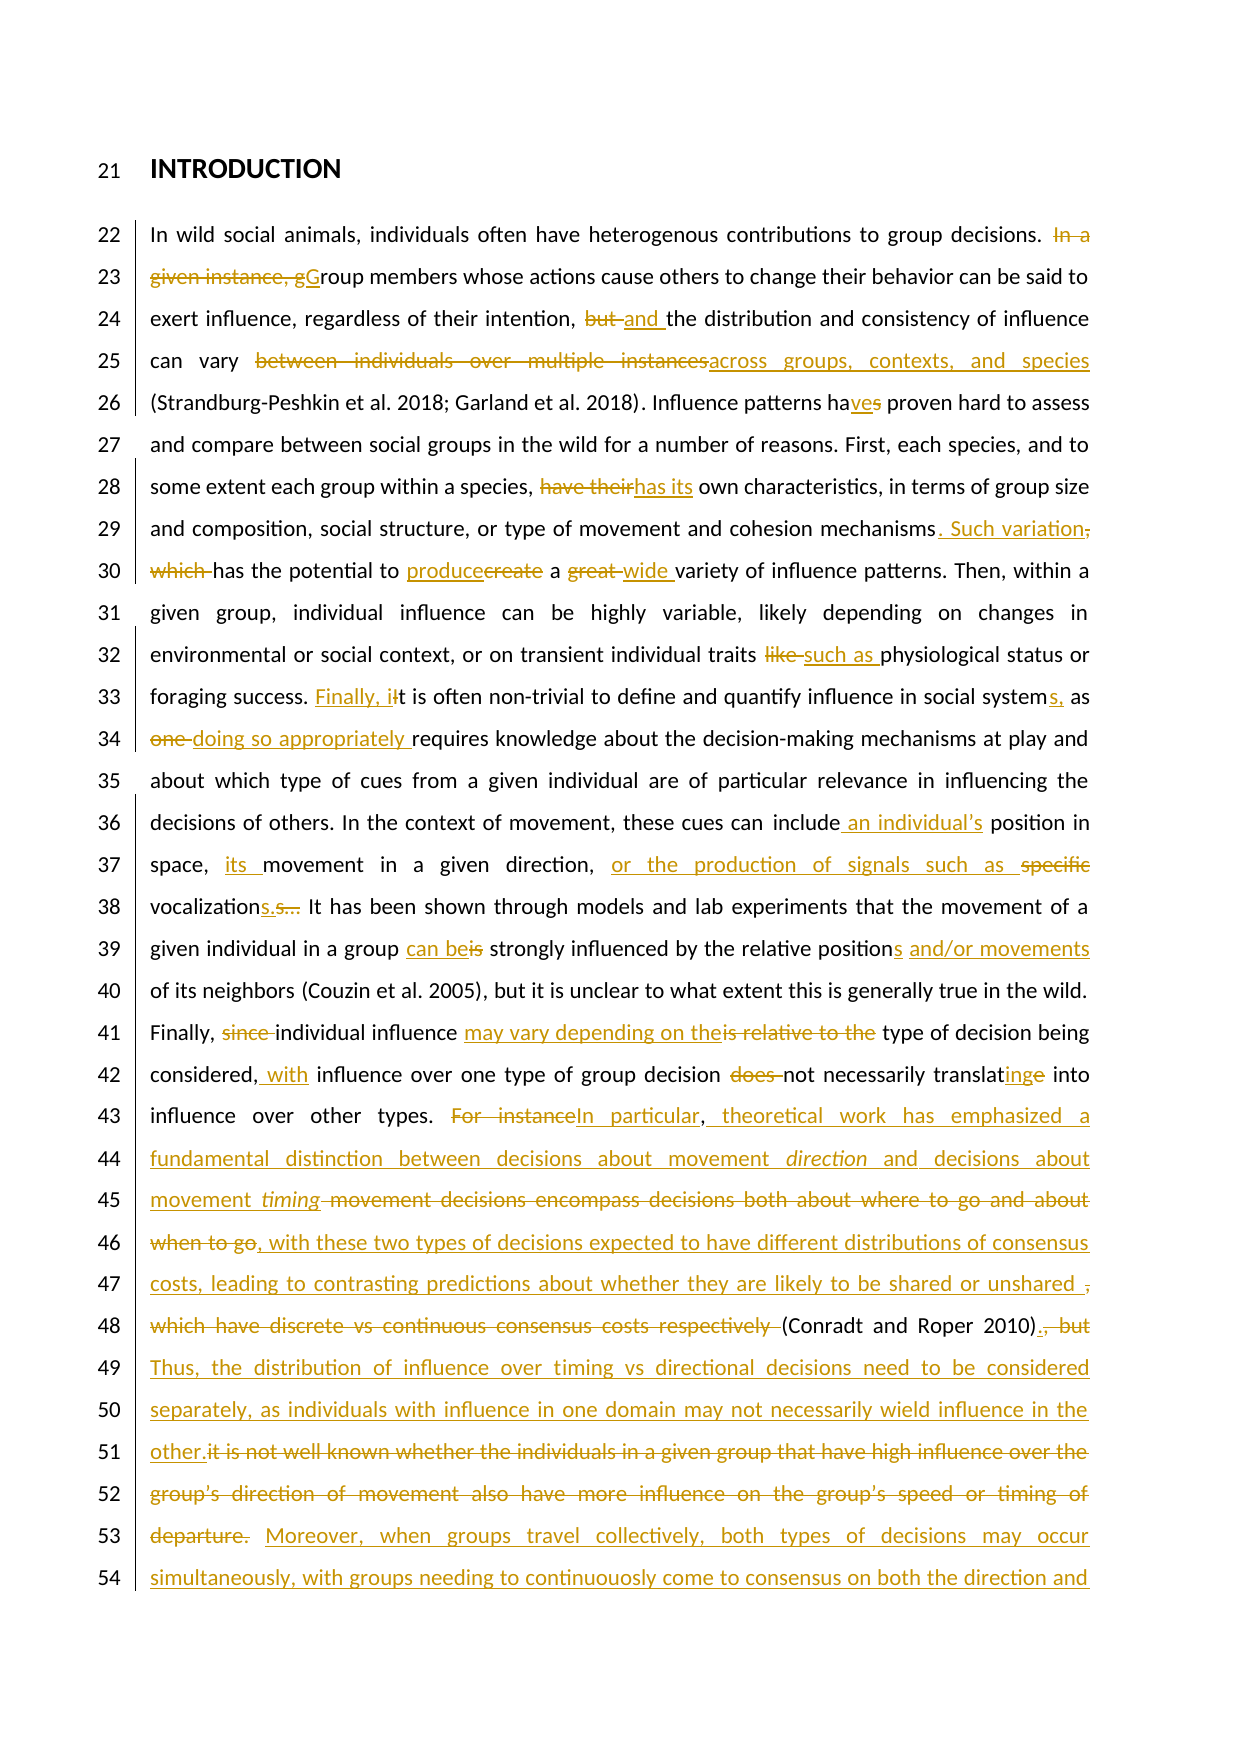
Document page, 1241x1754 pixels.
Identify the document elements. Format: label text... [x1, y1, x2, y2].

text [150, 1379, 1090, 1588]
text INTRODUCTION [150, 150, 1090, 186]
